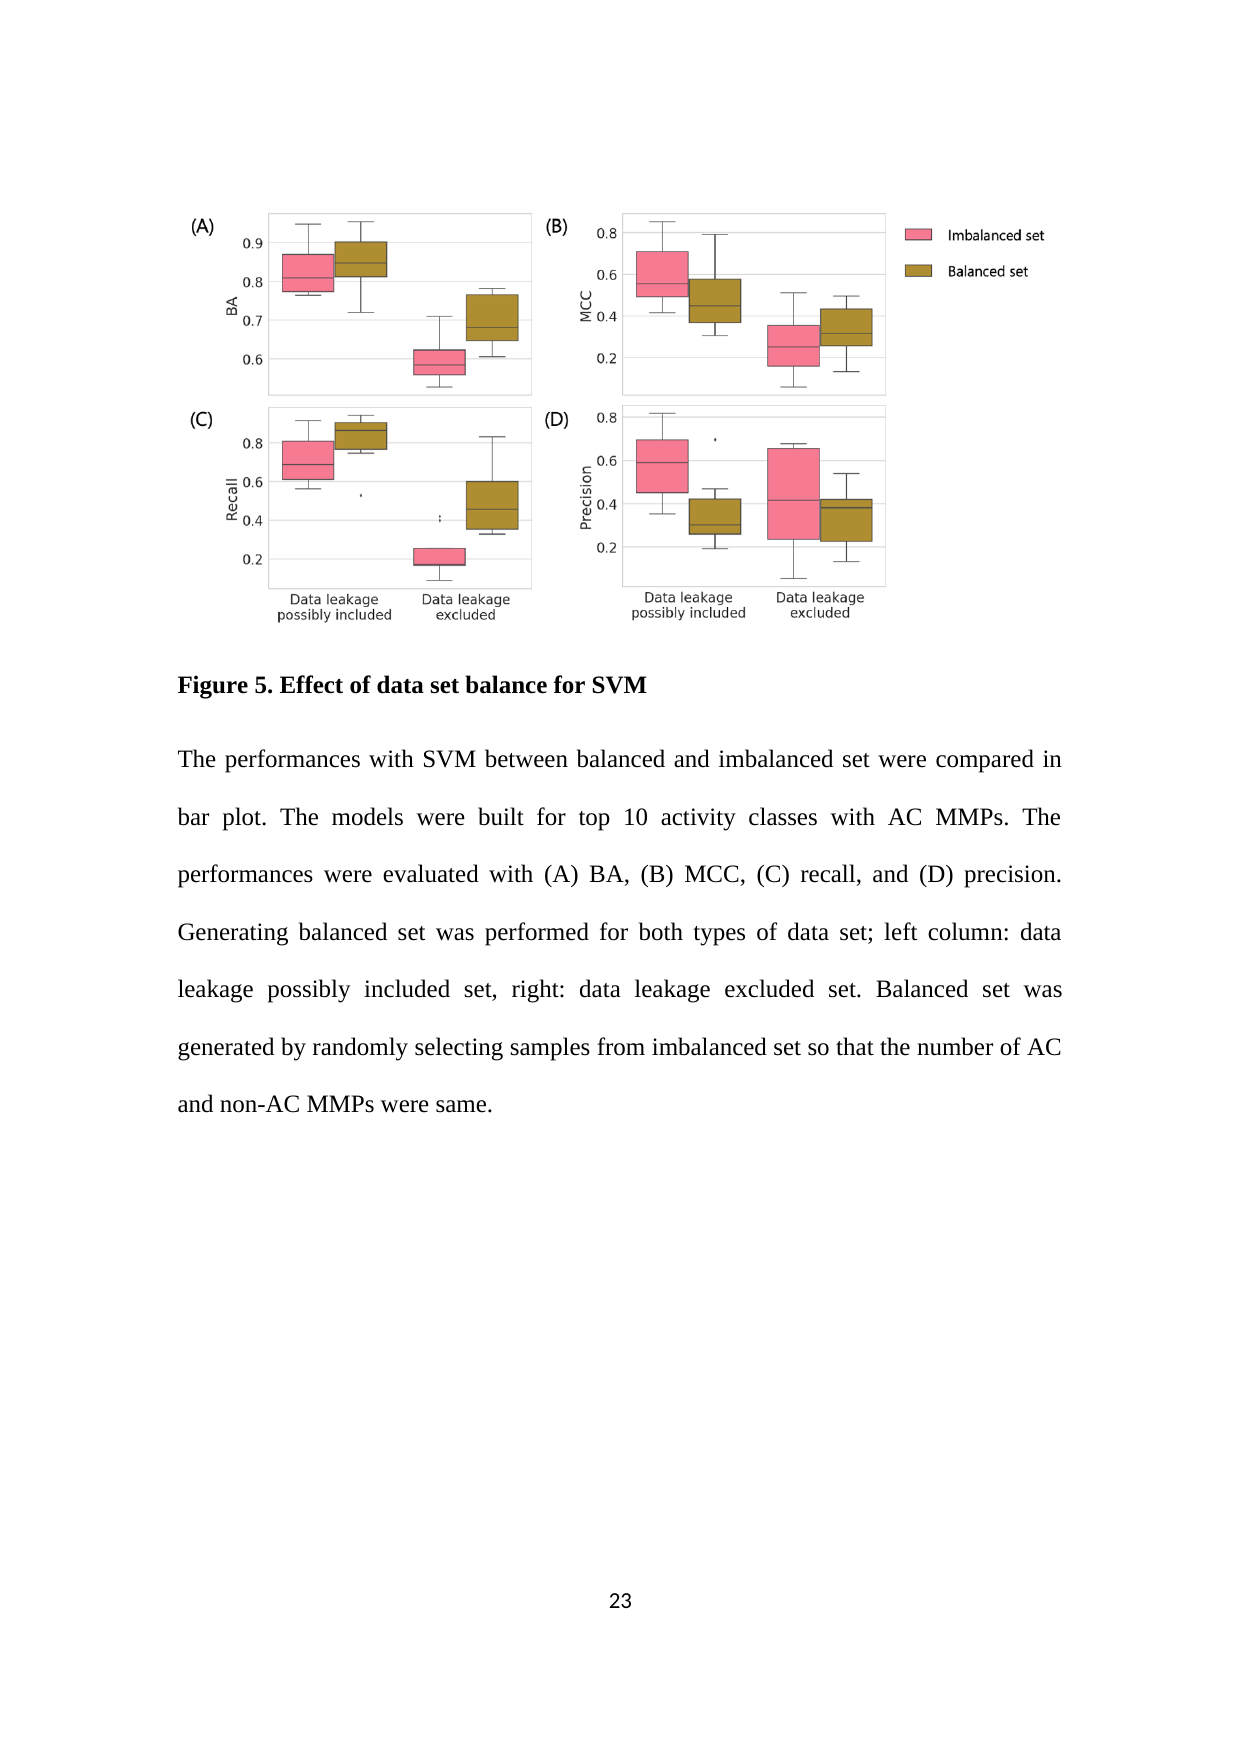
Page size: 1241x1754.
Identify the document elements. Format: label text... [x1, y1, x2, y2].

text The performances with SVM between balanced and imbalanced set were compared in bar plot. The models were built for top 10 activity classes with AC MMPs. The performances were evaluated with (A) BA, (B) MCC, (C) recall, and (D) precision. Generating balanced set was performed for both types of data set; left column: data leakage possibly included set, right: data leakage excluded set. Balanced set was generated by randomly selecting samples from imbalanced set so that the number of AC and non-AC MMPs were same. [177, 744, 1063, 1118]
text Figure 5. Effect of data set balance for SVM [177, 670, 1063, 699]
picture [177, 206, 1063, 626]
